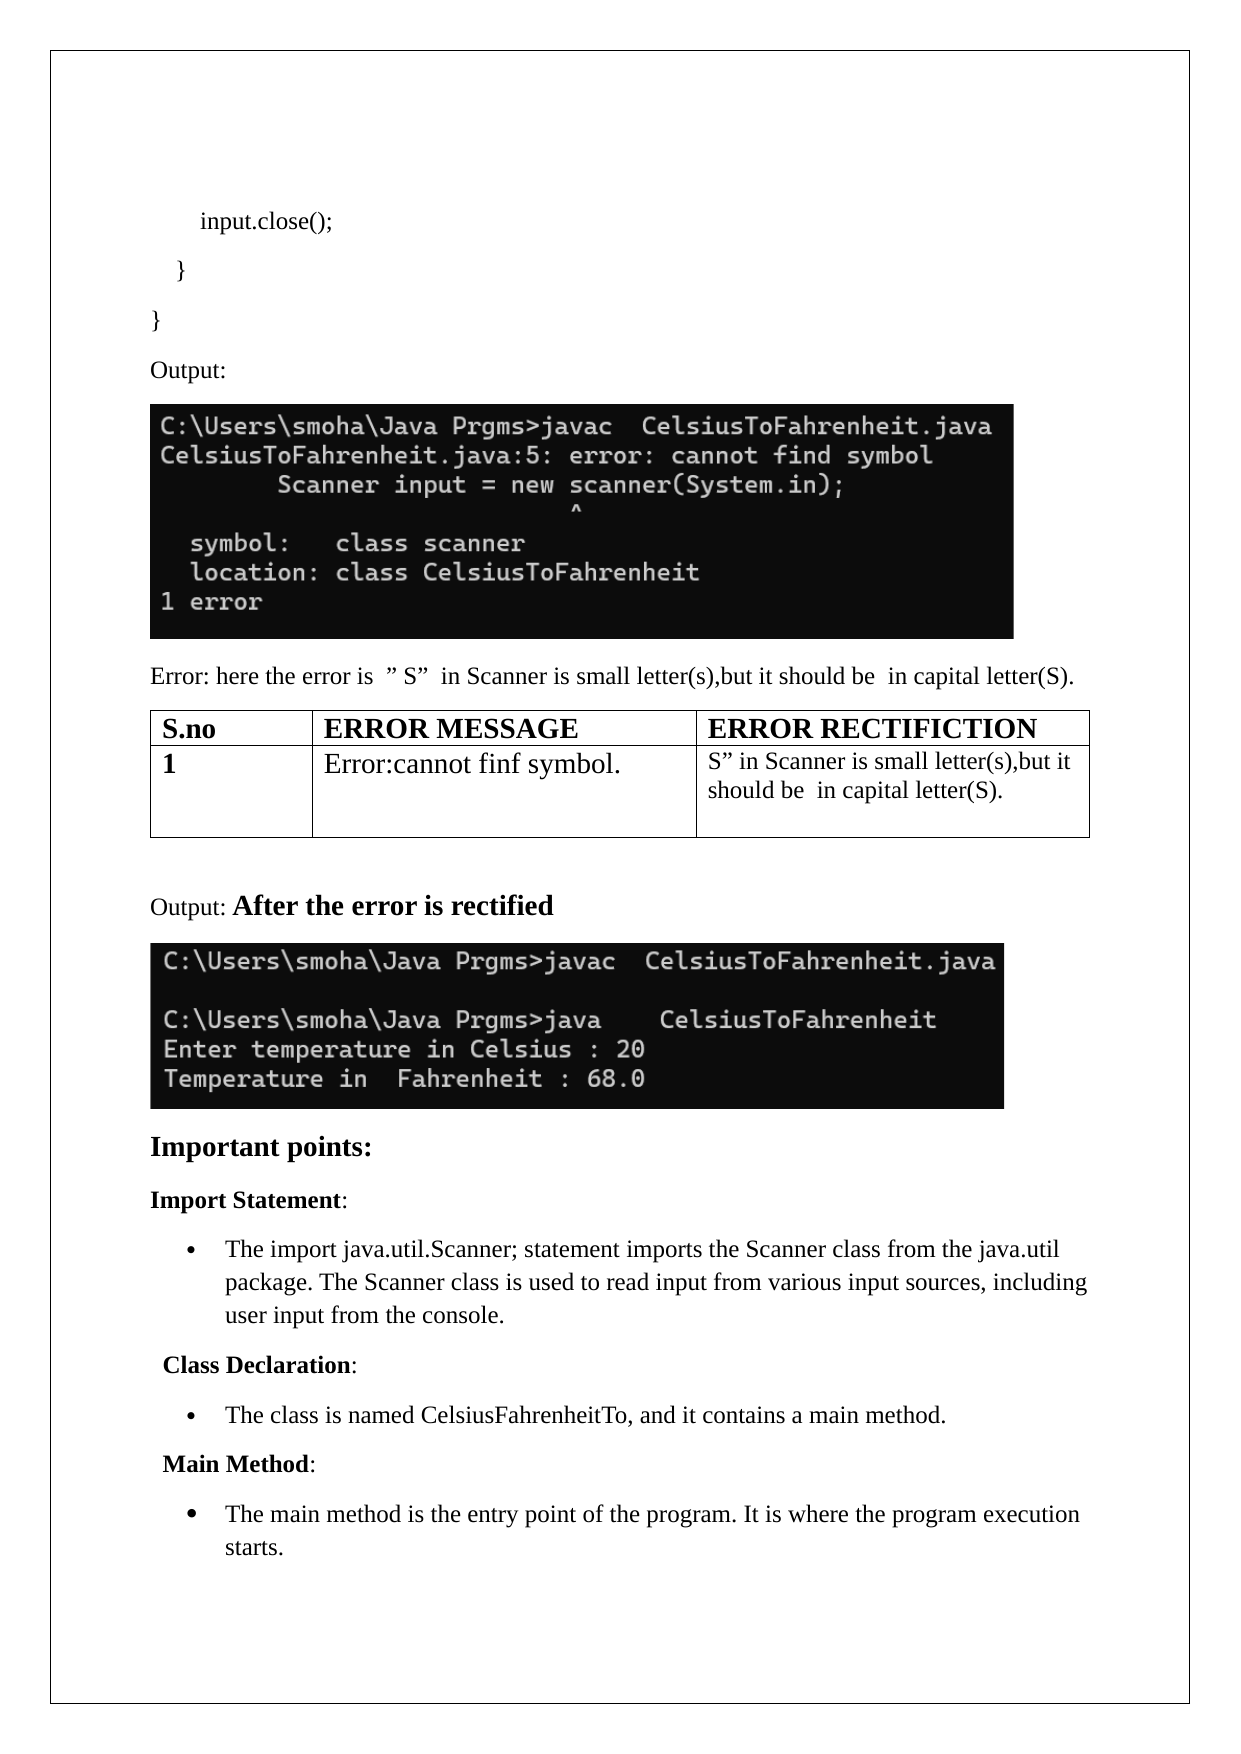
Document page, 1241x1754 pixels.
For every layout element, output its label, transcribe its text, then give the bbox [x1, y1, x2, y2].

list The import java.util.Scanner; statement imports the Scanner class from the java.util package. The Scanner class is used to read input from various input sources, including user input from the console. [187, 1234, 1090, 1329]
text Import Statement: [150, 1185, 1090, 1213]
text Output: [150, 355, 1090, 384]
list The class is named CelsiusFahrenheitTo, and it contains a main method. [187, 1400, 1090, 1429]
table_cell Error:cannot finf symbol. [313, 746, 696, 837]
picture [150, 404, 1014, 639]
table_header ERROR RECTIFICTION [697, 711, 1089, 745]
list The main method is the entry point of the program. It is where the program execution starts. [187, 1499, 1090, 1561]
text Main Method: [150, 1449, 1090, 1478]
table_header S.no [151, 711, 312, 745]
text } [150, 305, 1090, 334]
text } [150, 256, 1090, 284]
table_cell S” in Scanner is small letter(s),but it should be in capital letter(S). [697, 746, 1089, 837]
text input.close(); [150, 206, 1090, 234]
picture [150, 943, 1005, 1109]
text Error: here the error is ” S” in Scanner is small letter(s),but it should be in capital letter(S). [150, 661, 1090, 689]
text Important points: [150, 1129, 1090, 1163]
table_cell 1 [151, 746, 312, 837]
text Class Declaration: [150, 1350, 1090, 1379]
table_header ERROR MESSAGE [313, 711, 696, 745]
text Output: After the error is rectified [150, 888, 1090, 921]
